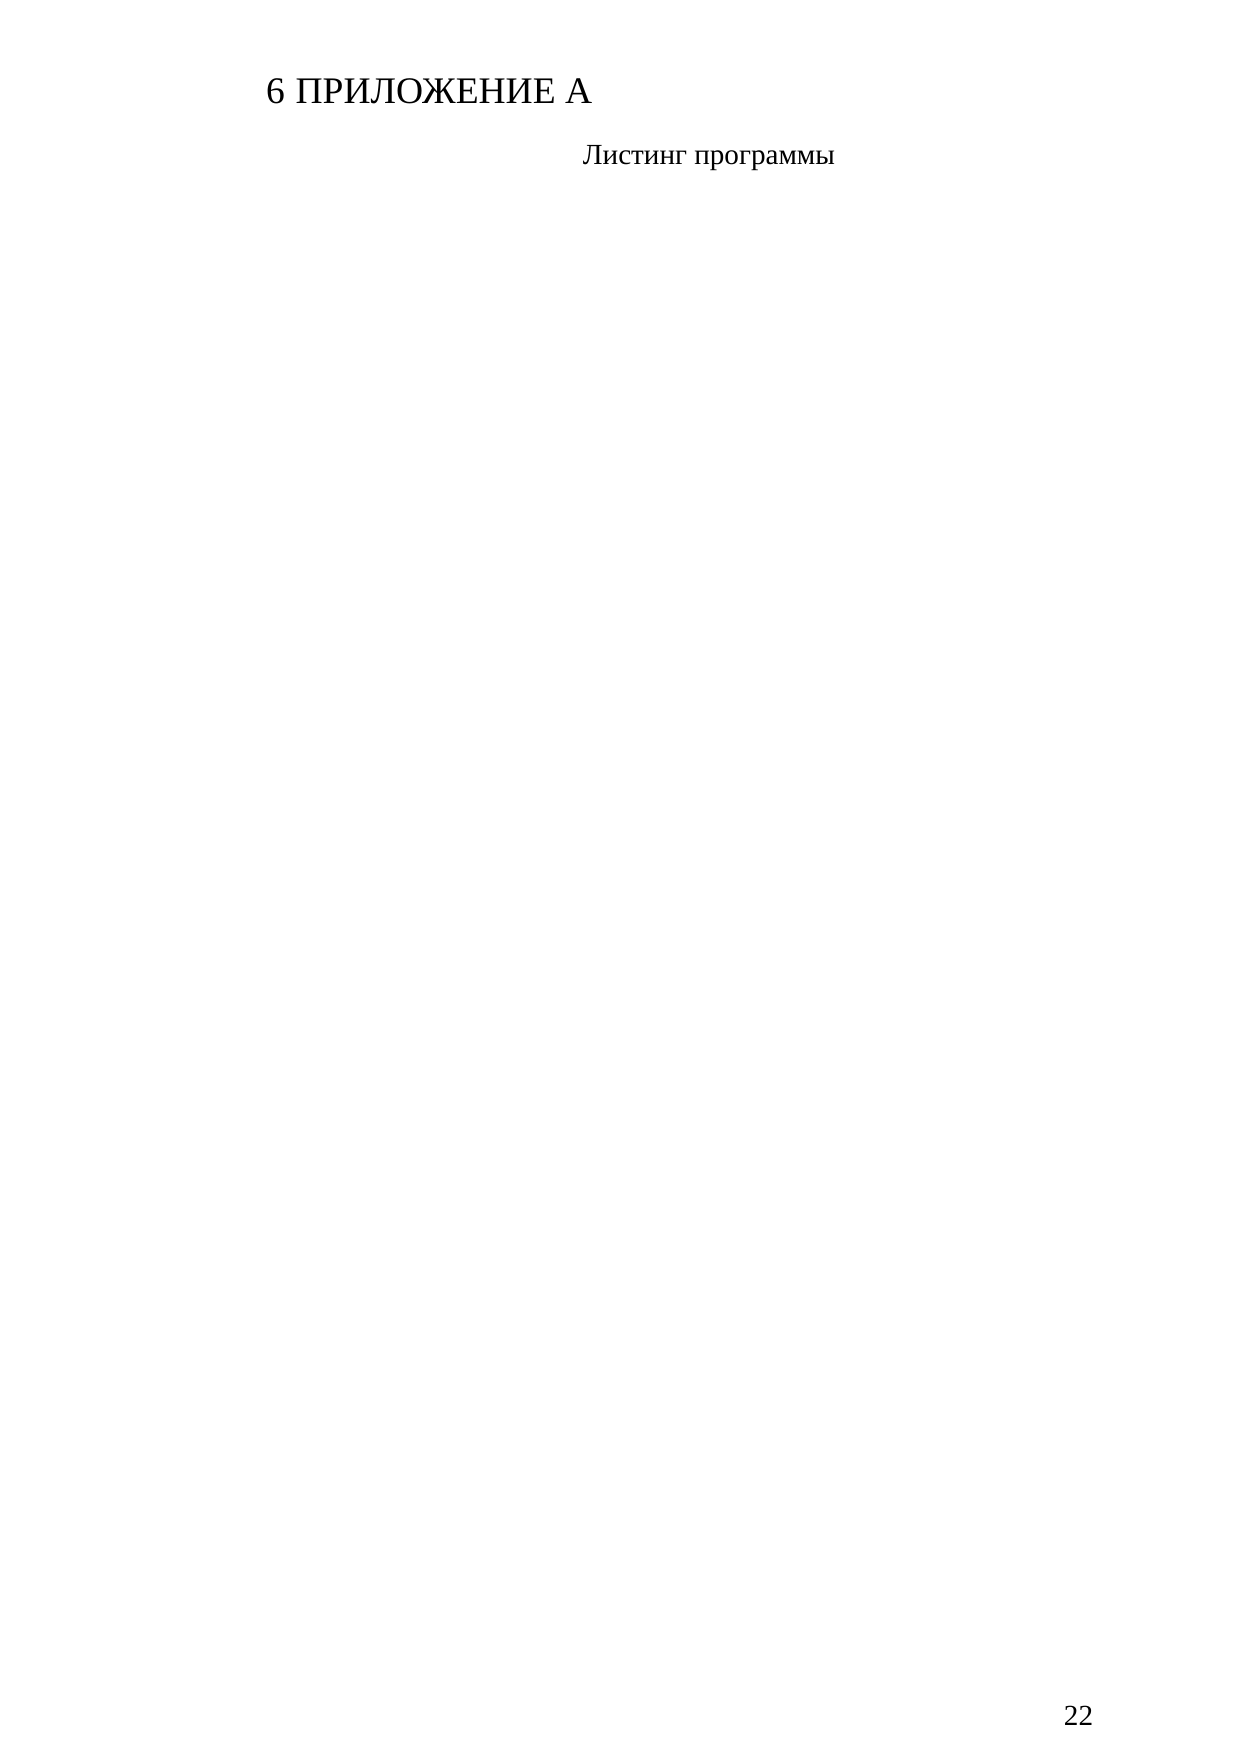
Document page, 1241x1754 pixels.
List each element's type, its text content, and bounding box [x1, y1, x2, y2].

subtitle Приложение А [177, 69, 1152, 112]
text Листинг программы [177, 137, 1152, 170]
